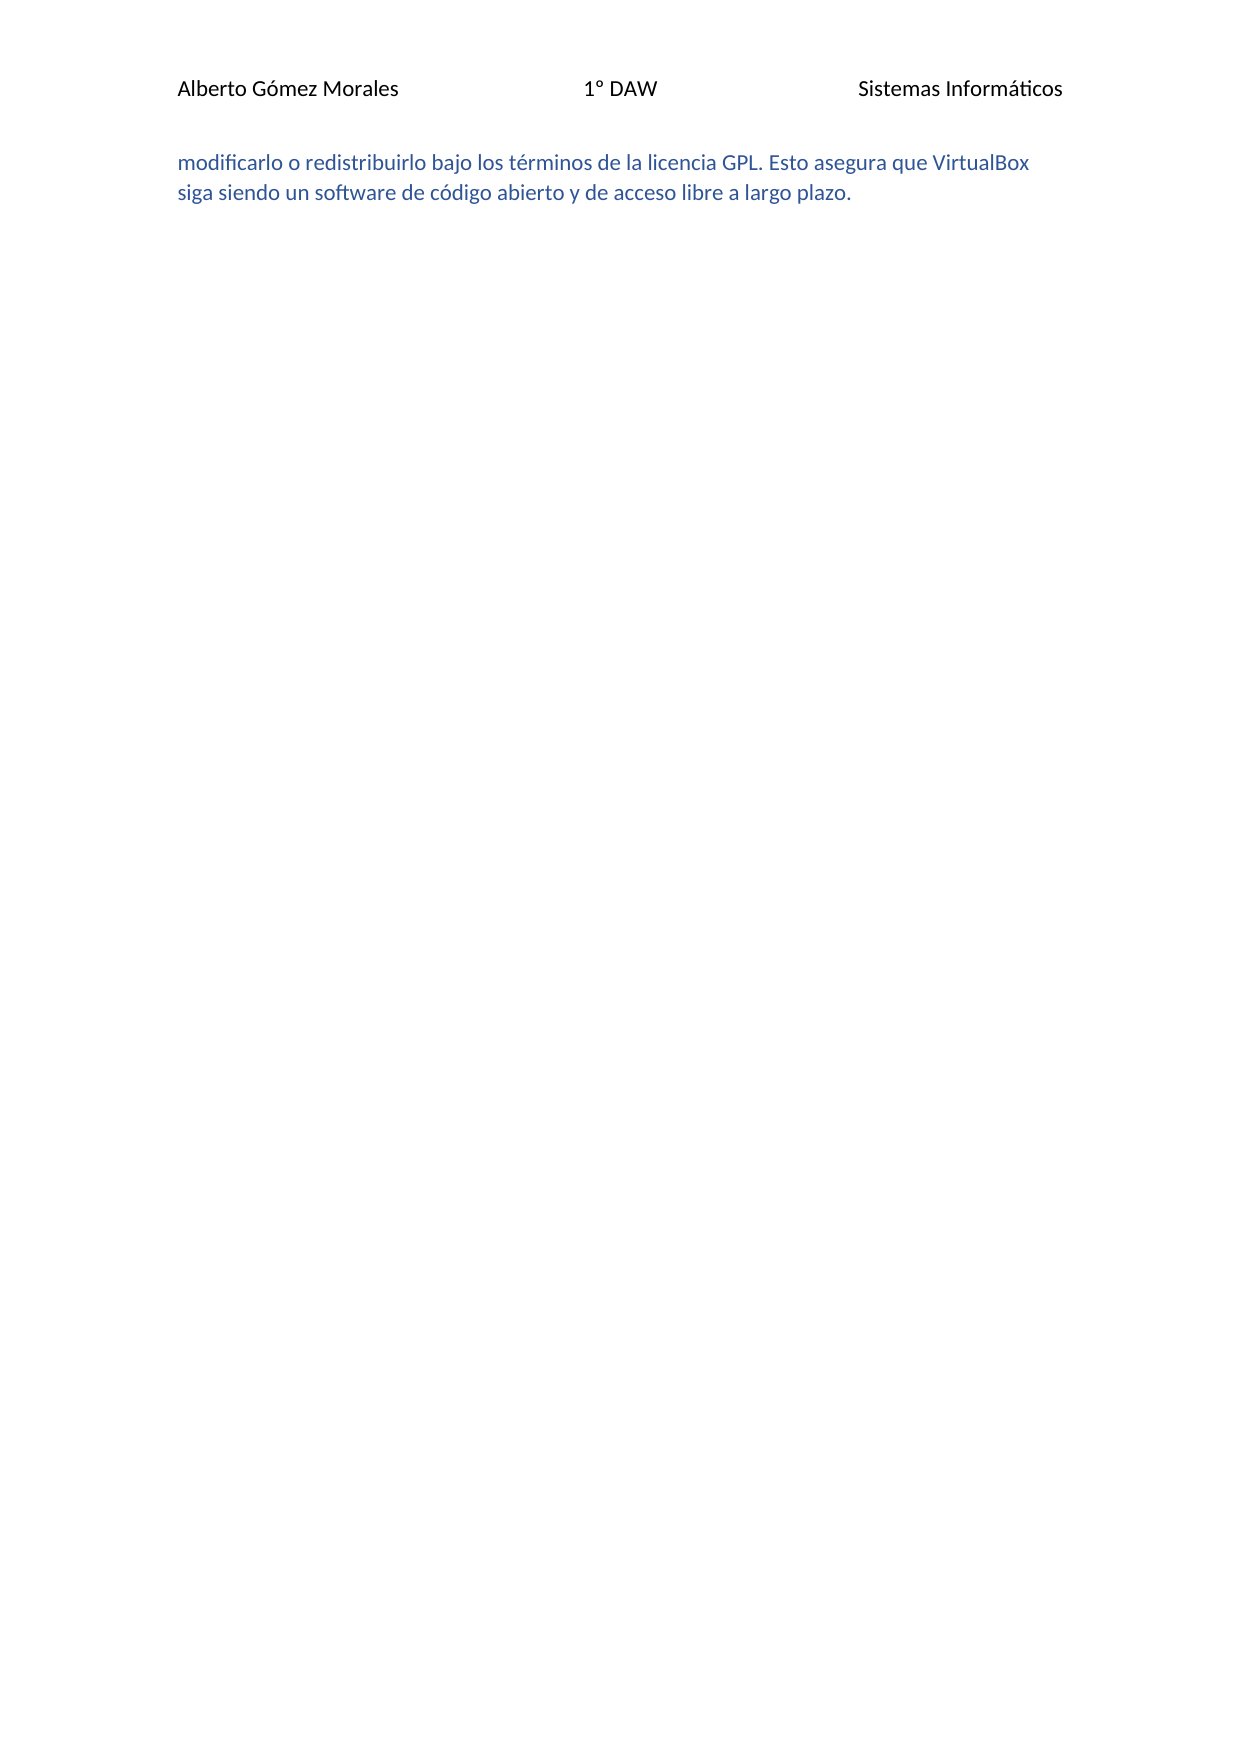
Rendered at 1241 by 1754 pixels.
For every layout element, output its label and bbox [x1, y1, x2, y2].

text [177, 148, 1063, 206]
